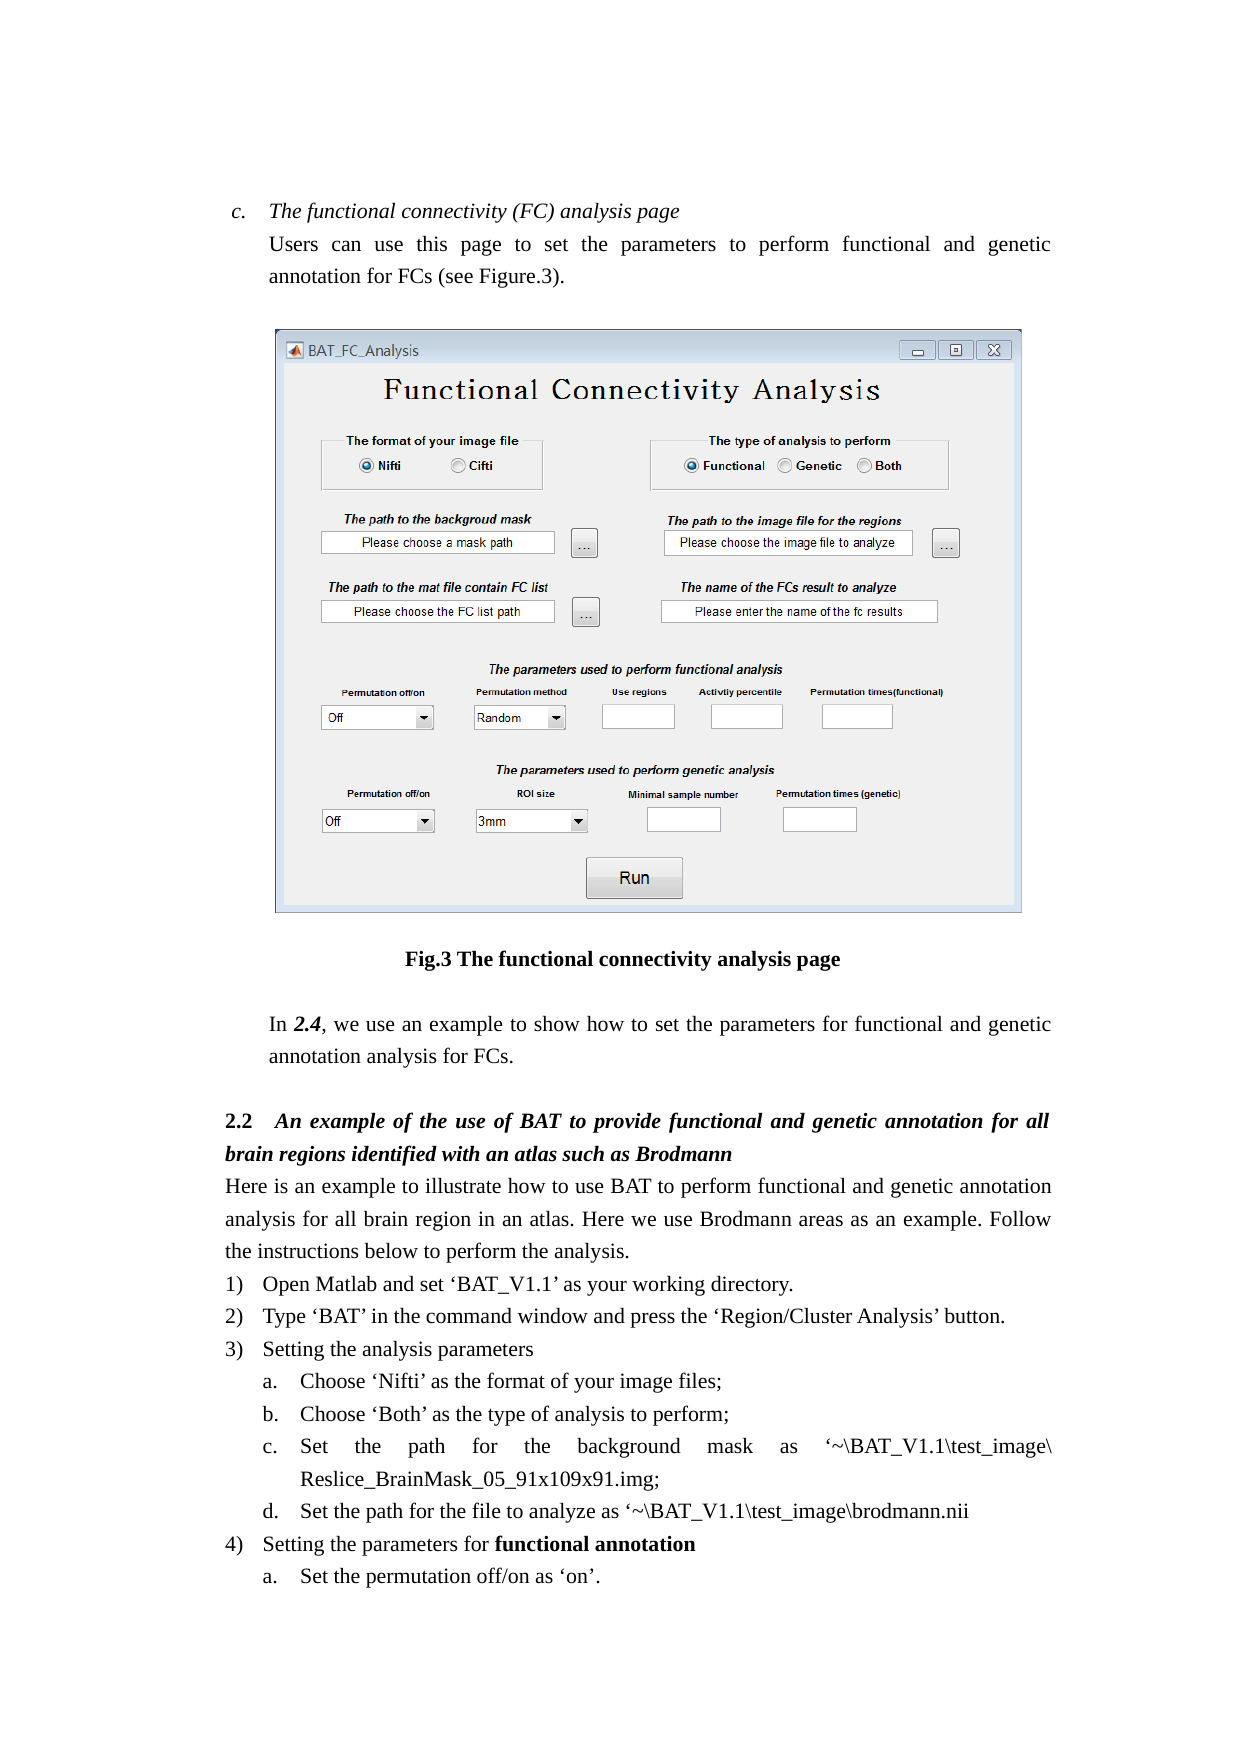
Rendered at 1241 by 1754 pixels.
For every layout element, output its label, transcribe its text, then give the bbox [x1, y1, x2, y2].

picture [275, 329, 1022, 913]
list Setting the analysis parameters [225, 1332, 1053, 1364]
list Choose ‘Both’ as the type of analysis to perform; [262, 1397, 1053, 1429]
list In 2.4, we use an example to show how to set the parameters for functional and genetic annotation analysis for FCs. [269, 1007, 1053, 1072]
list Choose ‘Nifti’ as the format of your image files; [262, 1364, 1053, 1397]
list Users can use this page to set the parameters to perform functional and genetic annotation for FCs (see Figure.3). [269, 227, 1053, 292]
list An example of the use of BAT to provide functional and genetic annotation for all brain regions identified with an atlas such as Brodmann [225, 1104, 1053, 1169]
list Set the path for the background mask as ‘~\BAT_V1.1\test_image\Reslice_BrainMask_05_91x109x91.img; [262, 1429, 1053, 1494]
list Set the path for the file to analyze as ‘~\BAT_V1.1\test_image\brodmann.nii [262, 1494, 1053, 1527]
list Open Matlab and set ‘BAT_V1.1’ as your working directory. [225, 1267, 1053, 1299]
list Type ‘BAT’ in the command window and press the ‘Region/Cluster Analysis’ button. [225, 1299, 1053, 1332]
list The functional connectivity (FC) analysis page [231, 194, 1053, 227]
list Setting the parameters for functional annotation [225, 1527, 1053, 1559]
list Here is an example to illustrate how to use BAT to perform functional and genetic annotation analysis for all brain region in an atlas. Here we use Brodmann areas as an example. Follow the instructions below to perform the analysis. [225, 1169, 1053, 1267]
list Set the permutation off/on as ‘on’. [262, 1559, 1053, 1592]
